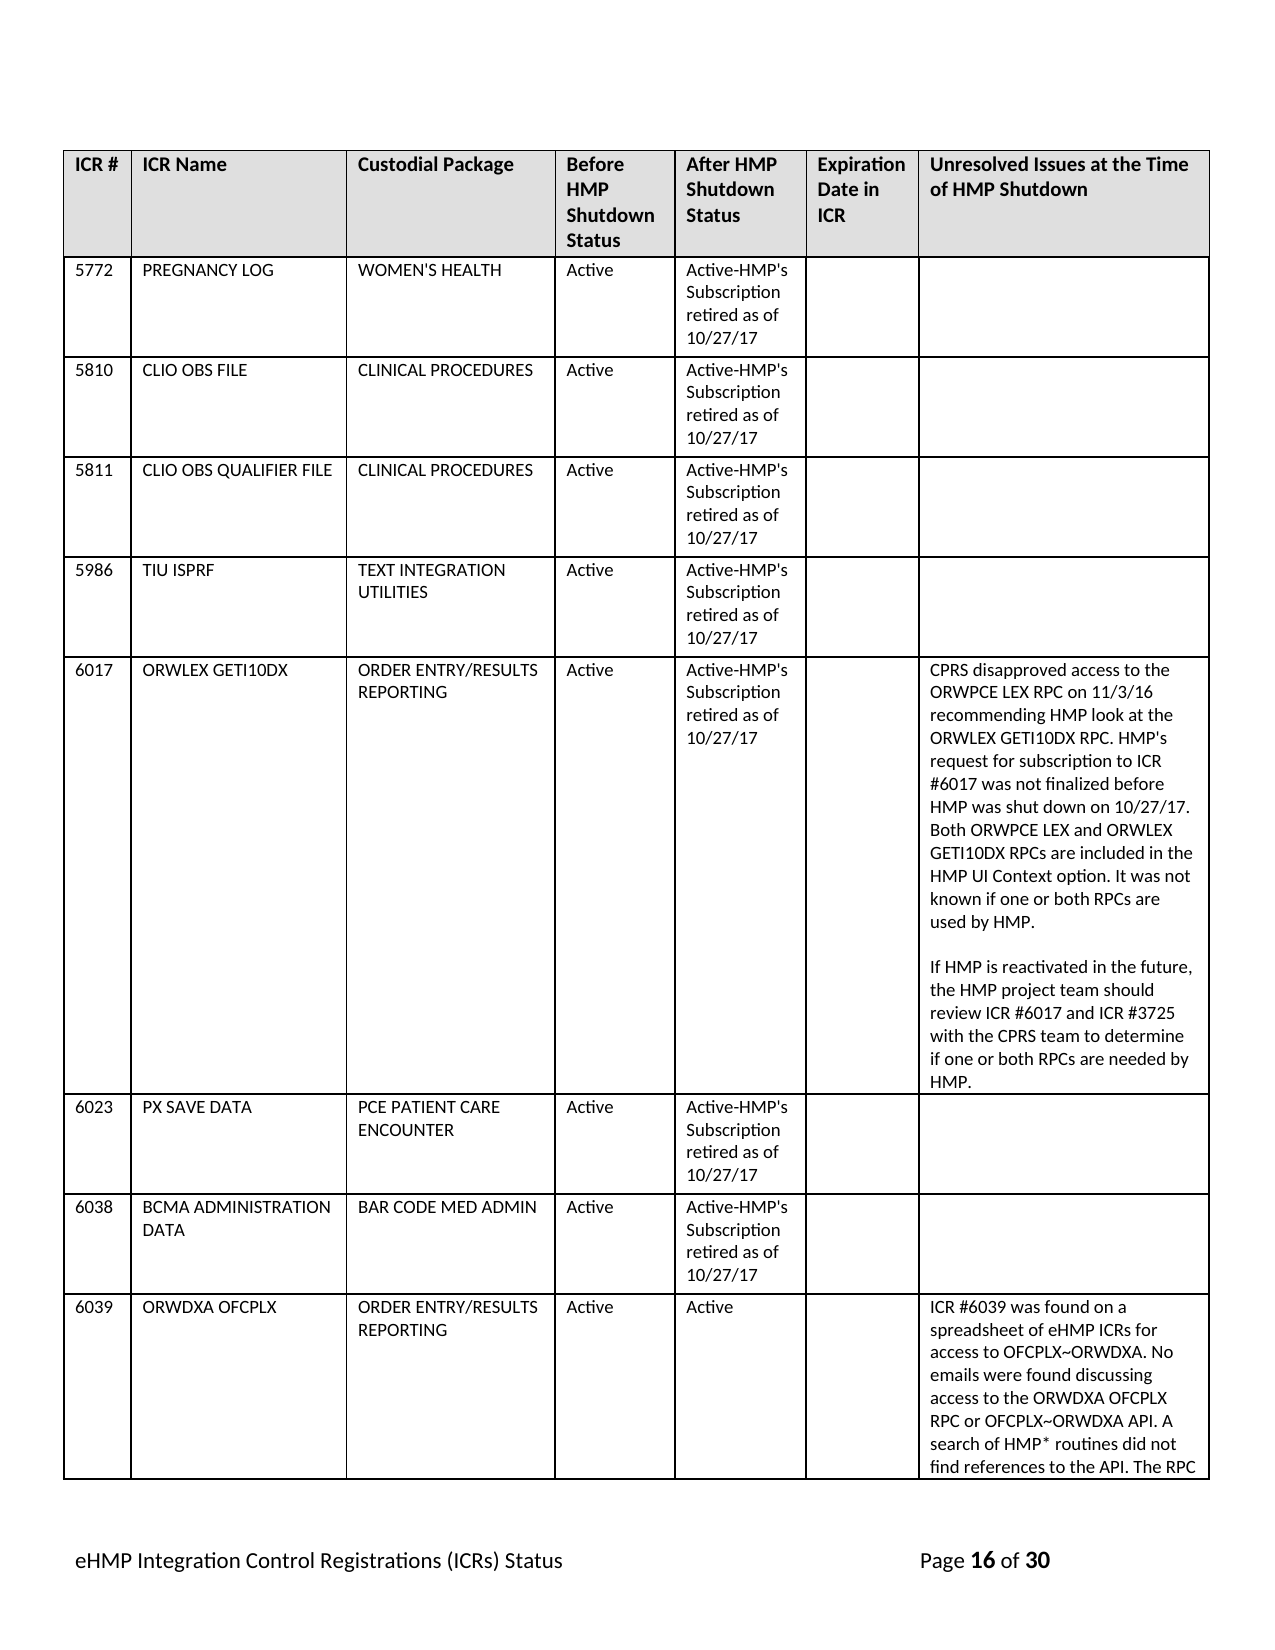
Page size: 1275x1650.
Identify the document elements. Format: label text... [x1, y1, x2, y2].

table_cell TIU ISPRF [132, 558, 346, 656]
table_cell 5811 [65, 458, 130, 556]
table_cell BCMA ADMINISTRATION DATA [132, 1195, 346, 1293]
table_cell [807, 1095, 918, 1193]
table_cell ORDER ENTRY/RESULTS REPORTING [347, 658, 554, 1093]
table_cell [920, 1195, 1208, 1293]
table_cell Active-HMP's Subscription retired as of 10/27/17 [676, 458, 805, 556]
table_header Custodial Package [347, 151, 555, 256]
table_cell 5986 [65, 558, 130, 656]
table_cell 6039 [65, 1295, 130, 1478]
table_cell Active-HMP's Subscription retired as of 10/27/17 [676, 1095, 805, 1193]
table_cell WOMEN'S HEALTH [347, 258, 554, 356]
table_cell [807, 358, 918, 456]
table_cell Active-HMP's Subscription retired as of 10/27/17 [676, 558, 805, 656]
table_cell 6023 [65, 1095, 130, 1193]
table_cell [807, 1195, 918, 1293]
table_cell 5810 [65, 358, 130, 456]
table_cell PREGNANCY LOG [132, 258, 346, 356]
table_cell [807, 258, 918, 356]
table_cell ORWDXA OFCPLX [132, 1295, 346, 1478]
table_cell CPRS disapproved access to the ORWPCE LEX RPC on 11/3/16 recommending HMP look at the ORWLEX GETI10DX RPC. HMP's request for subscription to ICR #6017 was not finalized before HMP was shut down on 10/27/17. Both ORWPCE LEX and ORWLEX GETI10DX RPCs are included in the HMP UI Context option. It was not known if one or both RPCs are used by HMP. If HMP is reactivated in the future, the HMP project team should review ICR #6017 and ICR #3725 with the CPRS team to determine if one or both RPCs are needed by HMP. [920, 658, 1208, 1093]
table_cell ORDER ENTRY/RESULTS REPORTING [347, 1295, 554, 1478]
table_cell Active [556, 558, 674, 656]
table_cell Active-HMP's Subscription retired as of 10/27/17 [676, 358, 805, 456]
table_cell CLIO OBS QUALIFIER FILE [132, 458, 346, 556]
table_cell Active [556, 458, 674, 556]
table_cell [920, 558, 1208, 656]
table_cell [920, 1095, 1208, 1193]
table_cell Active [556, 1095, 674, 1193]
table_cell [807, 558, 918, 656]
table_cell [807, 658, 918, 1093]
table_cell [676, 258, 805, 356]
table_header ICR Name [132, 151, 346, 256]
table_cell PCE PATIENT CARE ENCOUNTER [347, 1095, 554, 1193]
table_cell Active [556, 258, 674, 356]
table_cell BAR CODE MED ADMIN [347, 1195, 554, 1293]
table_cell 5772 [65, 258, 130, 356]
table_header Before HMP Shutdown Status [556, 151, 674, 256]
table_cell Active [676, 1295, 805, 1478]
table_cell Active [556, 358, 674, 456]
table_cell 6038 [65, 1195, 130, 1293]
table_cell [807, 1295, 918, 1478]
table_cell TEXT INTEGRATION UTILITIES [347, 558, 554, 656]
table_cell CLINICAL PROCEDURES [347, 458, 554, 556]
table_cell CLIO OBS FILE [132, 358, 346, 456]
table_cell CLINICAL PROCEDURES [347, 358, 554, 456]
table_cell Active [556, 658, 674, 1093]
table_header Unresolved Issues at the Time of HMP Shutdown [919, 151, 1209, 256]
table_cell Active-HMP's Subscription retired as of 10/27/17 [676, 1195, 805, 1293]
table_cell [920, 1295, 1208, 1478]
table_cell Active [556, 1295, 674, 1478]
table_cell [920, 358, 1208, 456]
table_cell PX SAVE DATA [132, 1095, 346, 1193]
table_cell ORWLEX GETI10DX [132, 658, 346, 1093]
table_cell Active-HMP's Subscription retired as of 10/27/17 [676, 658, 805, 1093]
table_header ICR # [64, 151, 131, 256]
table_header After HMP Shutdown Status [676, 151, 806, 256]
table_cell Active [556, 1195, 674, 1293]
table_header Expiration Date in ICR [807, 151, 918, 256]
table_cell 6017 [65, 658, 130, 1093]
table_cell [807, 458, 918, 556]
table_cell [920, 258, 1208, 356]
table_cell [920, 458, 1208, 556]
